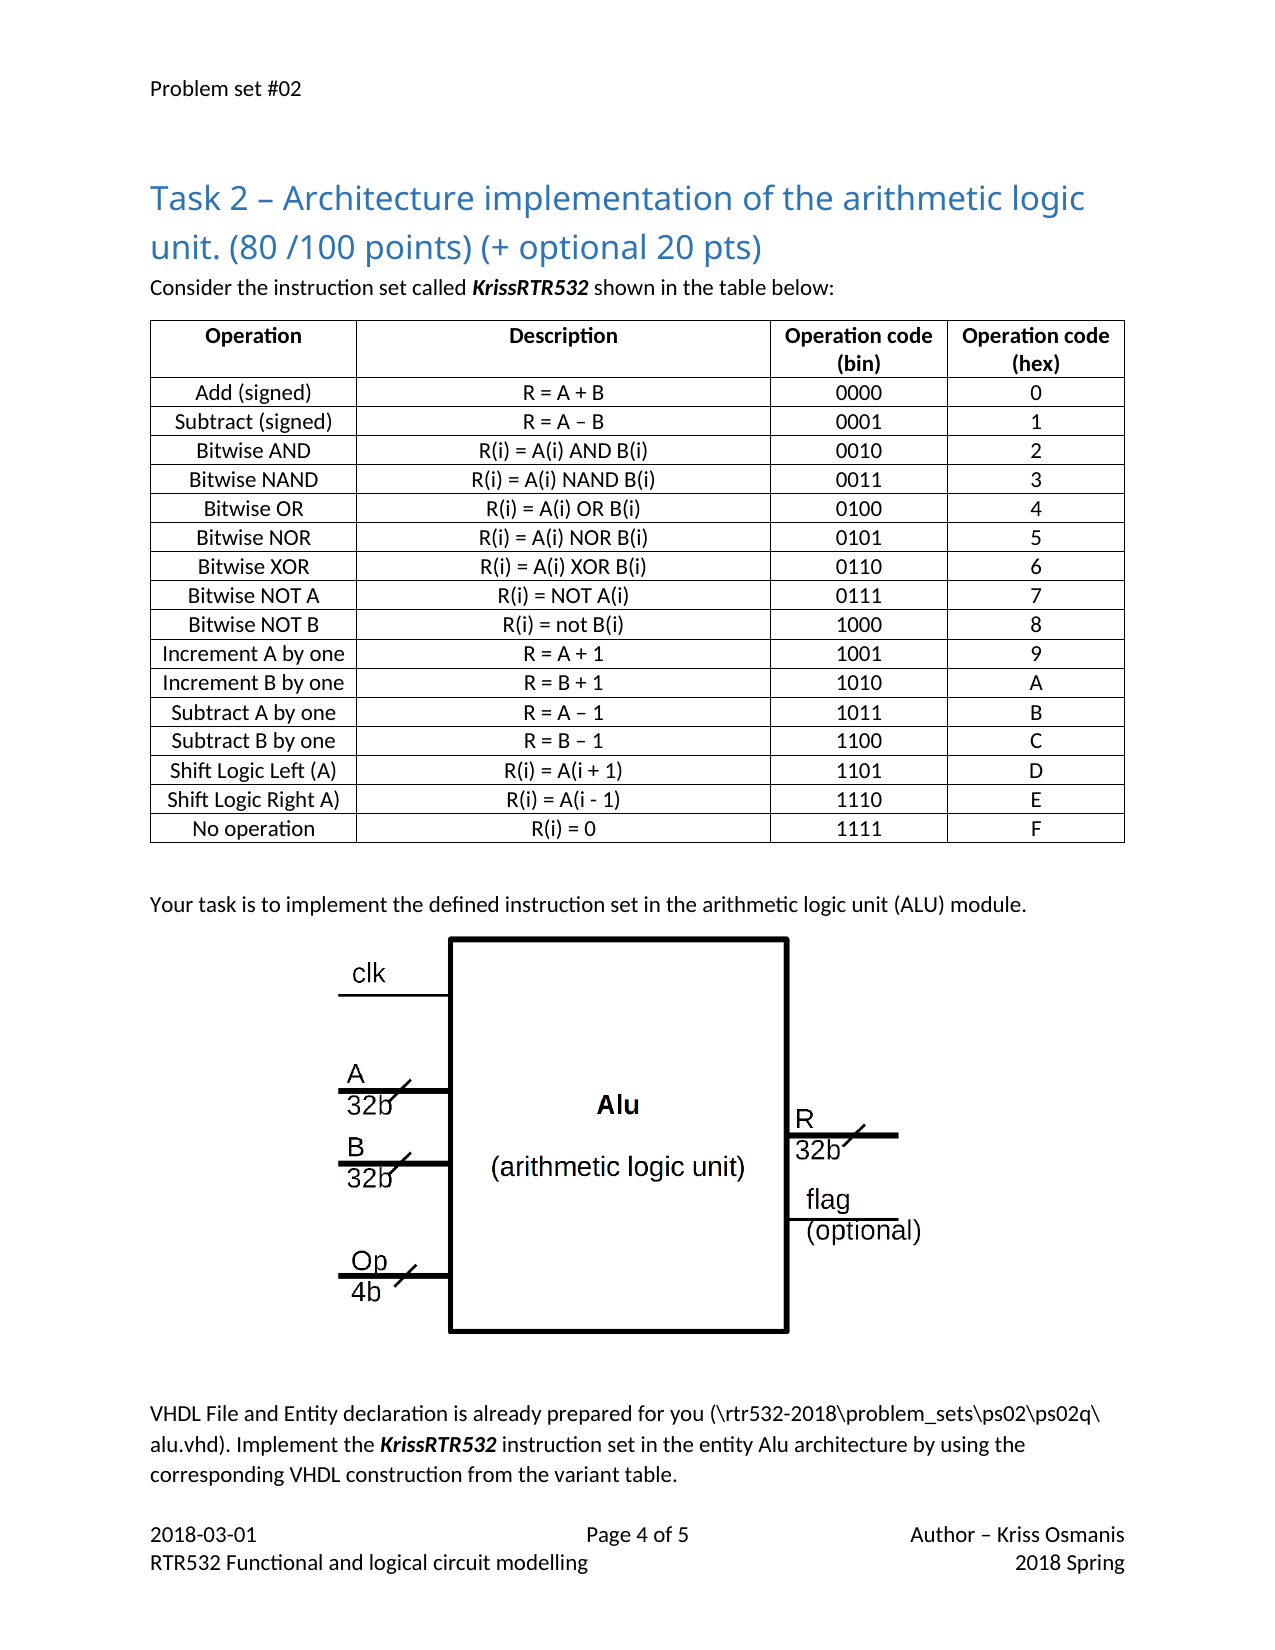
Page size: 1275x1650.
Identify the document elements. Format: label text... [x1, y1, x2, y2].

table_cell R(i) = NOT A(i) [357, 581, 770, 609]
table_cell F [948, 814, 1124, 842]
text VHDL File and Entity declaration is already prepared for you (\rtr532-2018\problem_sets\ps02\ps02q\alu.vhd). Implement the KrissRTR532 instruction set in the entity Alu architecture by using the corresponding VHDL construction from the variant table. [150, 1399, 1125, 1488]
table_cell 3 [948, 465, 1124, 493]
table_cell E [948, 785, 1124, 813]
table_cell Subtract A by one [151, 698, 356, 726]
table_cell Subtract (signed) [151, 407, 356, 435]
table_cell 1100 [771, 727, 947, 755]
table_cell R = A + 1 [357, 640, 770, 667]
table_cell R(i) = 0 [357, 814, 770, 842]
table_cell Shift Logic Left (A) [151, 756, 356, 784]
table_header Description [357, 321, 770, 377]
table_cell No operation [151, 814, 356, 842]
table_header Operation [151, 321, 356, 377]
table_cell 7 [948, 581, 1124, 609]
table_cell 0101 [771, 523, 947, 551]
table_cell B [948, 698, 1124, 726]
table_header Operation code (bin) [771, 321, 947, 377]
table_cell Increment B by one [151, 669, 356, 697]
table_cell 0 [948, 378, 1124, 406]
table_cell Bitwise NOT B [151, 610, 356, 638]
table_cell 0000 [771, 378, 947, 406]
table_cell R(i) = A(i) NAND B(i) [357, 465, 770, 493]
table_cell Subtract B by one [151, 727, 356, 755]
table_cell 1001 [771, 640, 947, 667]
table_cell R(i) = A(i) AND B(i) [357, 436, 770, 464]
table_cell R = A + B [357, 378, 770, 406]
table_cell 1000 [771, 610, 947, 638]
table_cell 1101 [771, 756, 947, 784]
table_cell 0110 [771, 552, 947, 580]
table_cell Increment A by one [151, 640, 356, 667]
table_cell Bitwise NOR [151, 523, 356, 551]
table_cell 5 [948, 523, 1124, 551]
table_cell R(i) = A(i + 1) [357, 756, 770, 784]
table_cell 1 [948, 407, 1124, 435]
table_cell C [948, 727, 1124, 755]
text Consider the instruction set called KrissRTR532 shown in the table below: [150, 273, 1125, 301]
table_cell 0010 [771, 436, 947, 464]
table_cell 0111 [771, 581, 947, 609]
table_cell R = A – 1 [357, 698, 770, 726]
table_cell Bitwise NAND [151, 465, 356, 493]
subtitle Task 2 – Architecture implementation of the arithmetic logic unit. (80 /100 points) (+ optional 20 pts) [150, 175, 1125, 269]
table_cell D [948, 756, 1124, 784]
table_header Operation code (hex) [948, 321, 1124, 377]
table_cell Bitwise XOR [151, 552, 356, 580]
table_cell R(i) = A(i) OR B(i) [357, 494, 770, 522]
table_cell 1011 [771, 698, 947, 726]
table_cell R(i) = A(i) XOR B(i) [357, 552, 770, 580]
table_cell R = B + 1 [357, 669, 770, 697]
table_cell Bitwise AND [151, 436, 356, 464]
table_cell Bitwise NOT A [151, 581, 356, 609]
table_cell 2 [948, 436, 1124, 464]
table_cell R = B – 1 [357, 727, 770, 755]
table_cell A [948, 669, 1124, 697]
table_cell 8 [948, 610, 1124, 638]
table_cell Shift Logic Right A) [151, 785, 356, 813]
table_cell 9 [948, 640, 1124, 667]
table_cell R(i) = A(i - 1) [357, 785, 770, 813]
table_cell 6 [948, 552, 1124, 580]
table_cell R = A – B [357, 407, 770, 435]
picture [332, 936, 943, 1334]
table_cell 1110 [771, 785, 947, 813]
table_cell Bitwise OR [151, 494, 356, 522]
table_cell 1010 [771, 669, 947, 697]
table_cell 0100 [771, 494, 947, 522]
table_cell Add (signed) [151, 378, 356, 406]
table_cell 0001 [771, 407, 947, 435]
table_cell 0011 [771, 465, 947, 493]
table_cell R(i) = A(i) NOR B(i) [357, 523, 770, 551]
text Your task is to implement the defined instruction set in the arithmetic logic unit (ALU) module. [150, 890, 1125, 918]
table_cell R(i) = not B(i) [357, 610, 770, 638]
table_cell 1111 [771, 814, 947, 842]
table_cell 4 [948, 494, 1124, 522]
